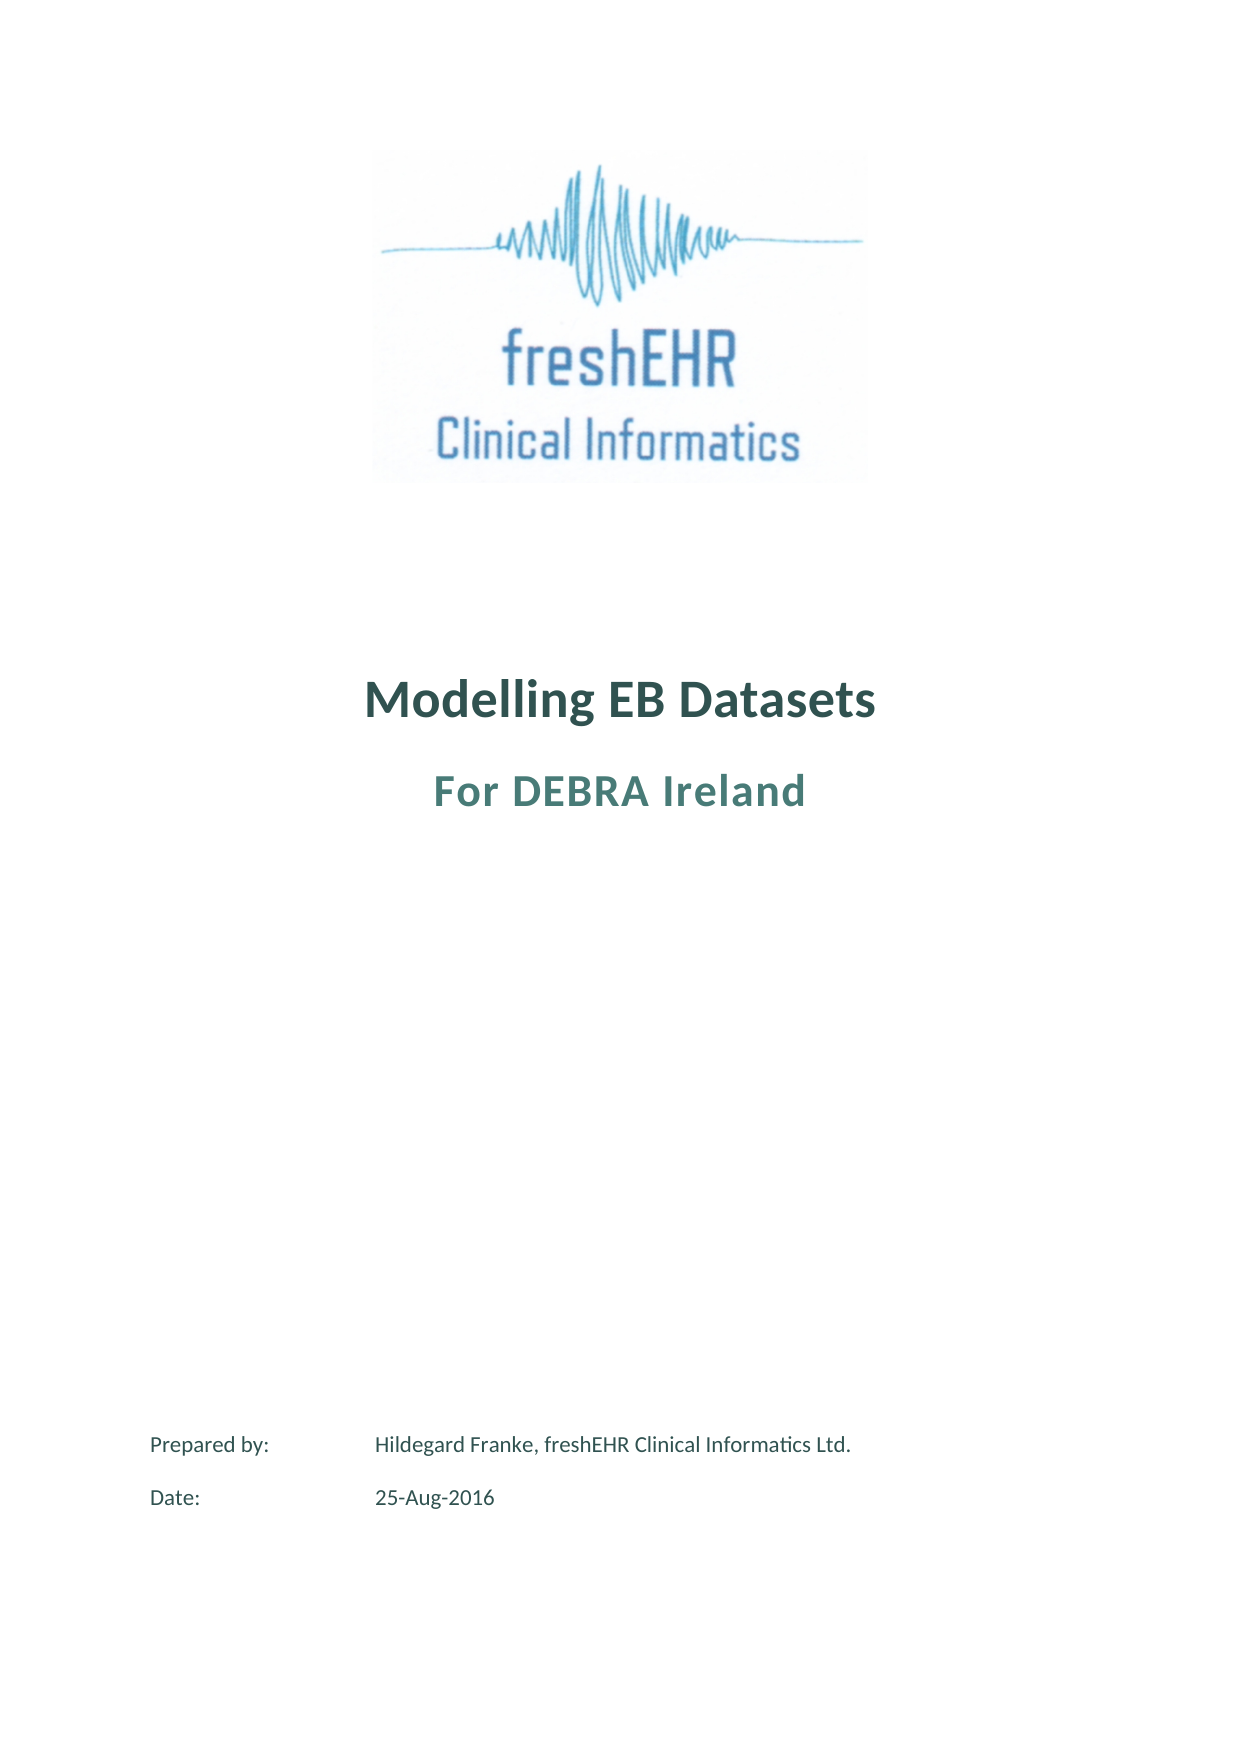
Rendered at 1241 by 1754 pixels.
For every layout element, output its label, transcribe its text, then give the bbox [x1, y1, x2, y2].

text Date: 25-Aug-2016 [150, 1483, 1090, 1512]
subtitle For DEBRA Ireland [150, 762, 1090, 818]
picture [372, 150, 869, 483]
title Modelling EB Datasets [150, 665, 1090, 731]
text Prepared by: Hildegard Franke, freshEHR Clinical Informatics Ltd. [150, 1431, 1090, 1458]
